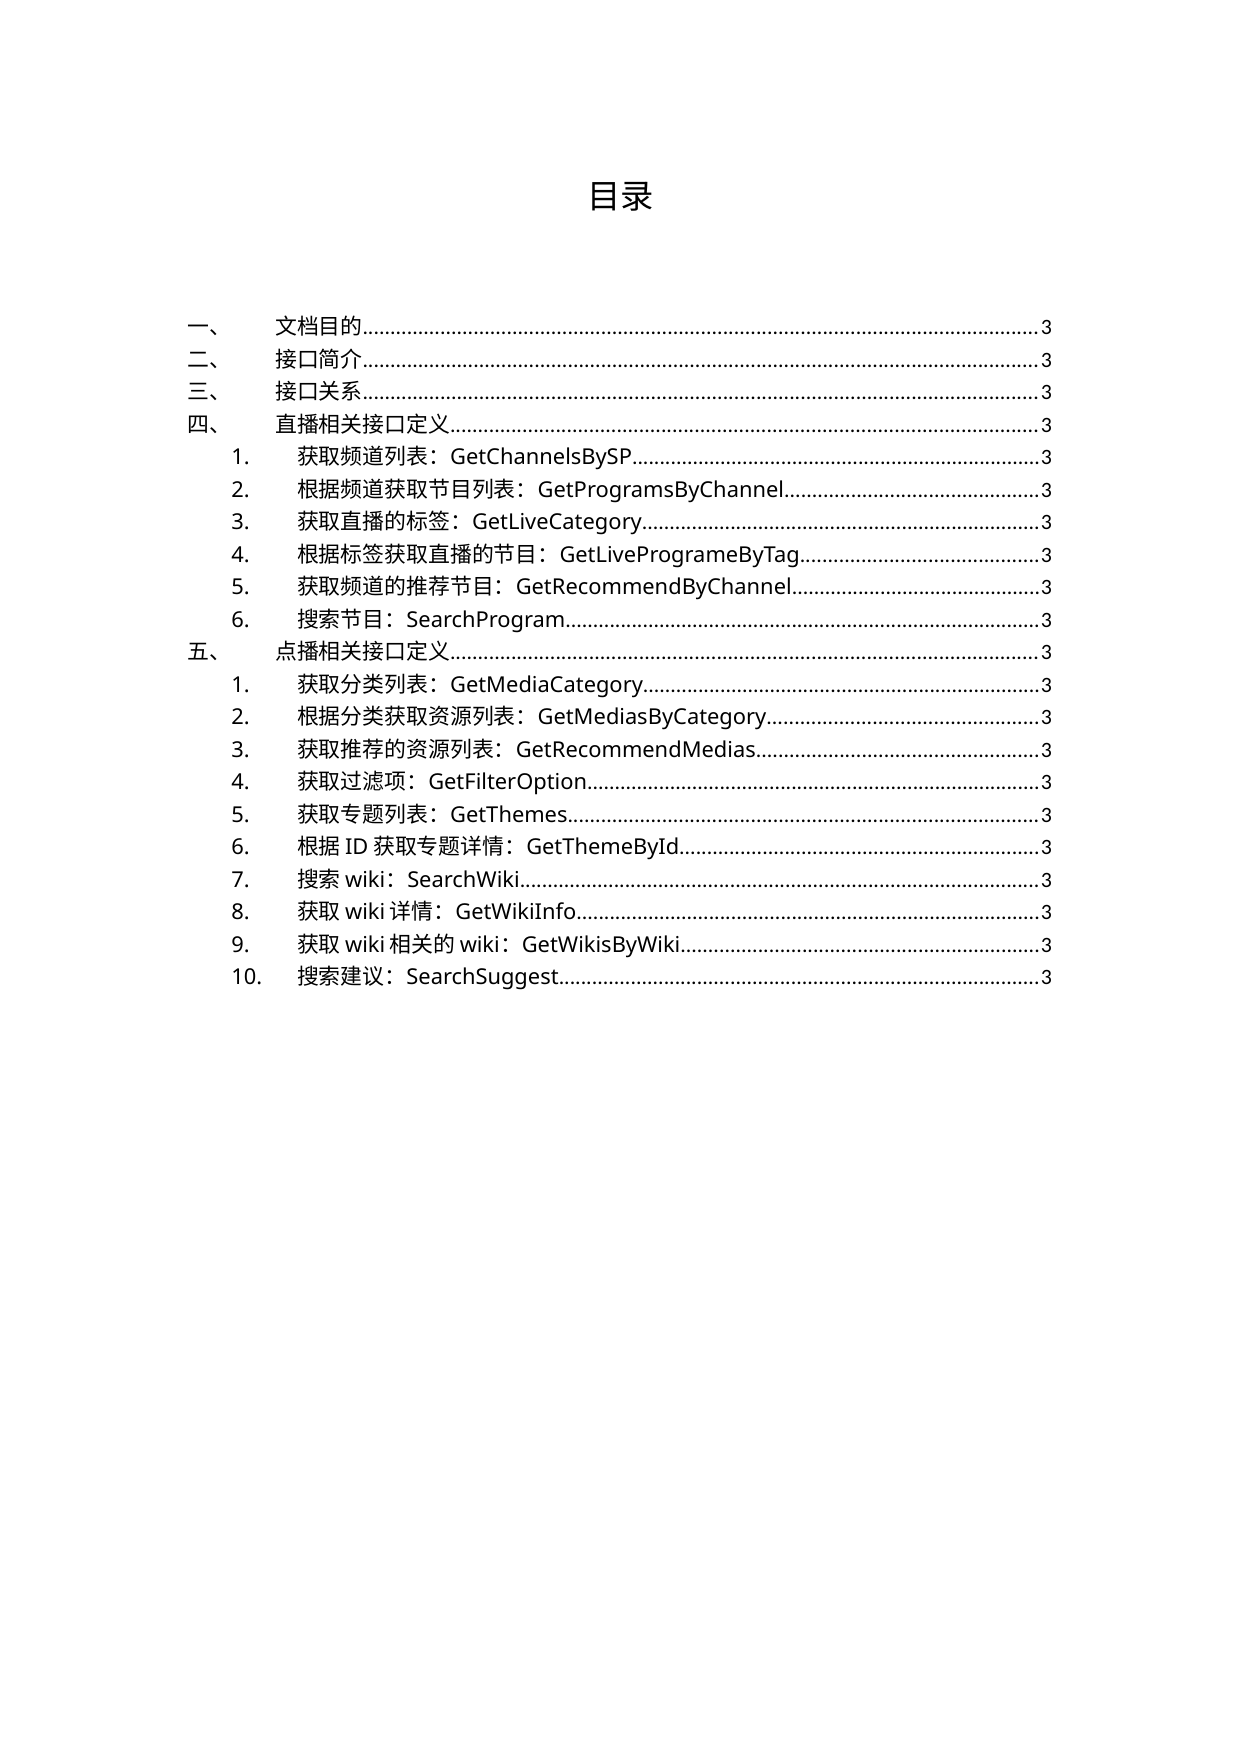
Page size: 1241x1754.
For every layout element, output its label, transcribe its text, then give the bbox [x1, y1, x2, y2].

text 6. 搜索节目：SearchProgram 3 [231, 601, 1053, 634]
text 5. 获取频道的推荐节目：GetRecommendByChannel 3 [231, 569, 1053, 601]
text 5. 获取专题列表：GetThemes 3 [231, 796, 1053, 829]
text 目录 [187, 162, 1053, 227]
text 9. 获取wiki相关的wiki：GetWikisByWiki 3 [231, 926, 1053, 959]
text 3. 获取推荐的资源列表：GetRecommendMedias 3 [231, 731, 1053, 764]
text 四、 直播相关接口定义 3 [187, 406, 1053, 439]
text 3. 获取直播的标签：GetLiveCategory 3 [231, 504, 1053, 536]
text 6. 根据ID获取专题详情：GetThemeById 3 [231, 829, 1053, 861]
text 一、 文档目的 3 [187, 309, 1053, 341]
text 三、 接口关系 3 [187, 374, 1053, 406]
text 二、 接口简介 3 [187, 341, 1053, 374]
text 1. 获取频道列表：GetChannelsBySP 3 [231, 439, 1053, 471]
text 4. 根据标签获取直播的节目：GetLiveProgrameByTag 3 [231, 536, 1053, 569]
text 五、 点播相关接口定义 3 [187, 634, 1053, 666]
text 10. 搜索建议：SearchSuggest 3 [231, 959, 1053, 991]
text 2. 根据分类获取资源列表：GetMediasByCategory 3 [231, 699, 1053, 731]
text 7. 搜索wiki：SearchWiki 3 [231, 861, 1053, 894]
text 2. 根据频道获取节目列表：GetProgramsByChannel 3 [231, 471, 1053, 504]
text 8. 获取wiki详情：GetWikiInfo 3 [231, 894, 1053, 926]
text 4. 获取过滤项：GetFilterOption 3 [231, 764, 1053, 796]
text 1. 获取分类列表：GetMediaCategory 3 [231, 666, 1053, 699]
